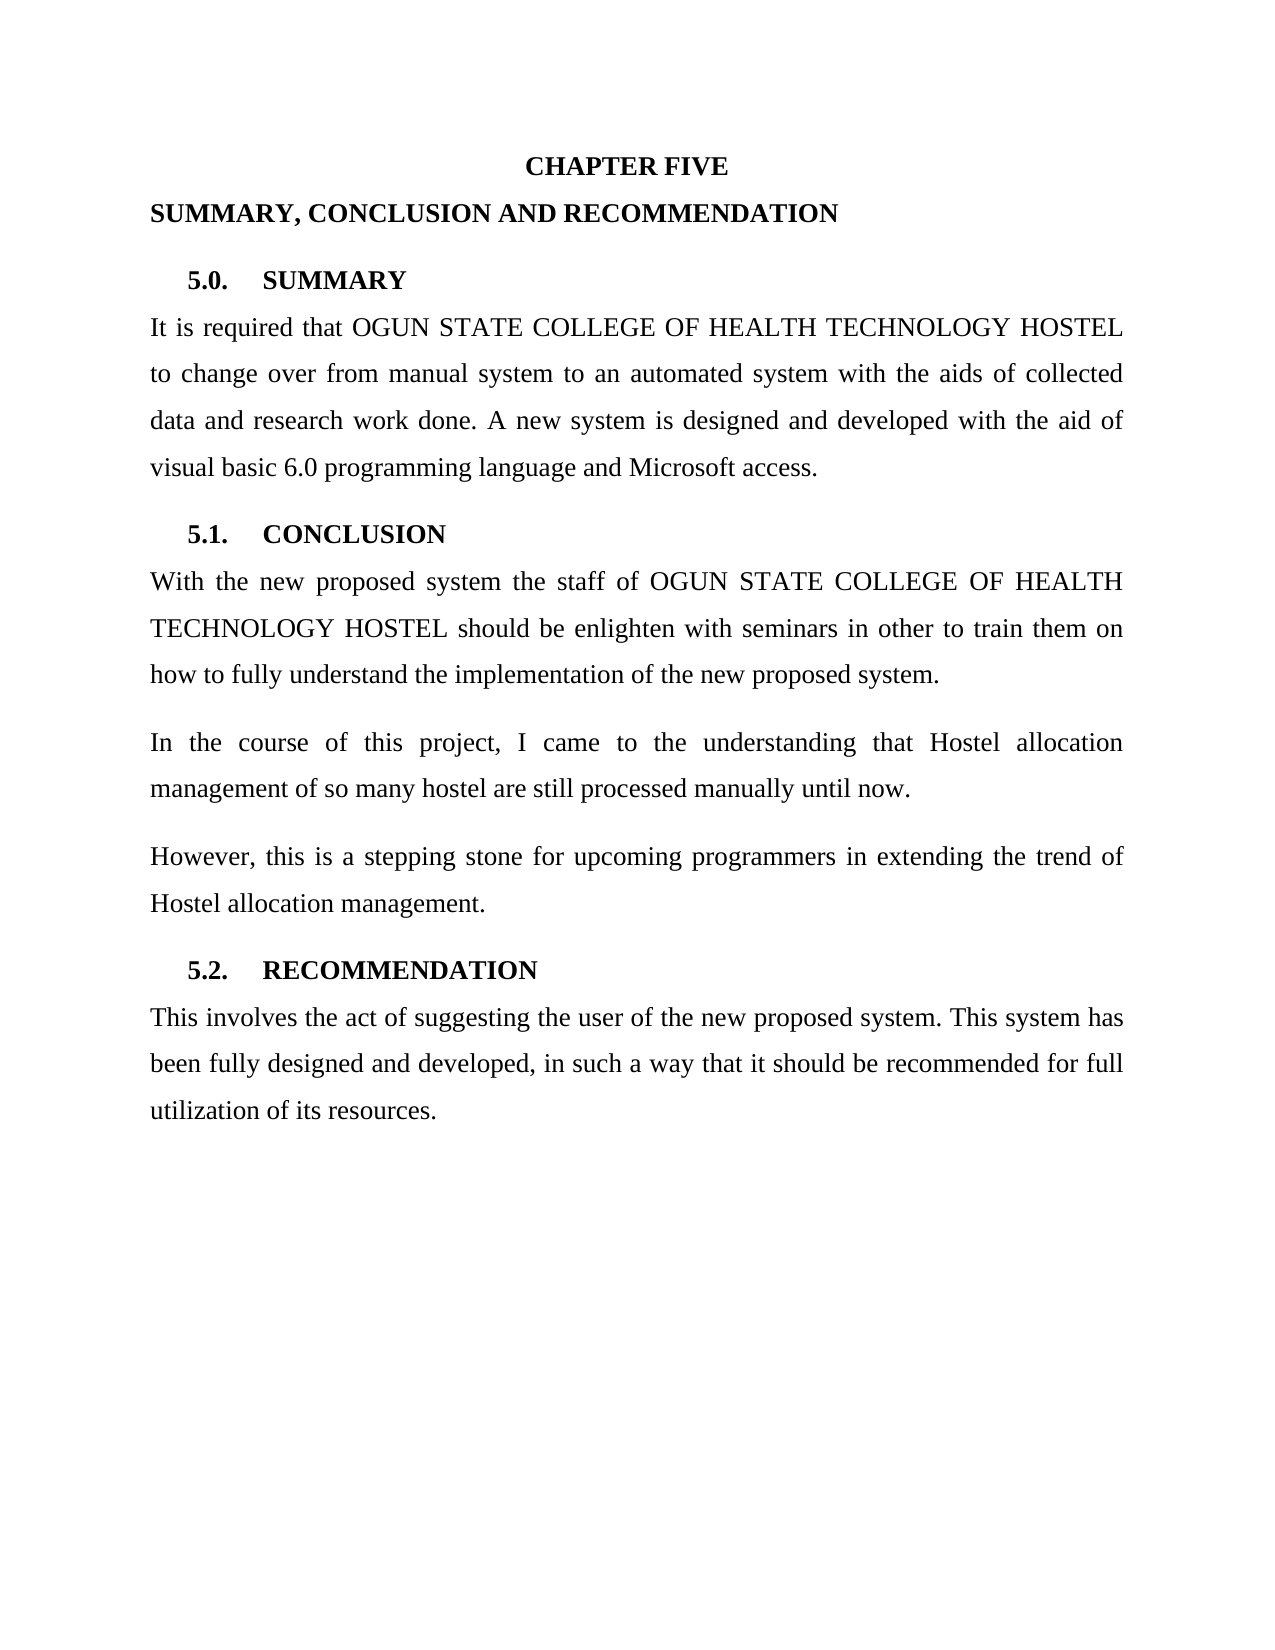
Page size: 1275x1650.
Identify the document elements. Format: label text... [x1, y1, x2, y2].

text SUMMARY, CONCLUSION AND RECOMMENDATION [150, 197, 1125, 228]
subtitle CONCLUSION [187, 518, 1125, 549]
text In the course of this project, I came to the understanding that Hostel allocation management of so many hostel are still processed manually until now. [150, 726, 1125, 804]
text It is required that OGUN STATE COLLEGE OF HEALTH TECHNOLOGY HOSTEL to change over from manual system to an automated system with the aids of collected data and research work done. A new system is designed and developed with the aid of visual basic 6.0 programming language and Microsoft access. [150, 311, 1125, 482]
subtitle RECOMMENDATION [187, 954, 1125, 985]
text This involves the act of suggesting the user of the new proposed system. This system has been fully designed and developed, in such a way that it should be recommended for full utilization of its resources. [150, 1001, 1125, 1125]
text However, this is a stepping stone for upcoming programmers in extending the trend of Hostel allocation management. [150, 840, 1125, 918]
list SUMMARY [187, 264, 1125, 295]
text With the new proposed system the staff of OGUN STATE COLLEGE OF HEALTH TECHNOLOGY HOSTEL should be enlighten with seminars in other to train them on how to fully understand the implementation of the new proposed system. [150, 565, 1125, 689]
subtitle CHAPTER FIVE [450, 150, 1125, 181]
